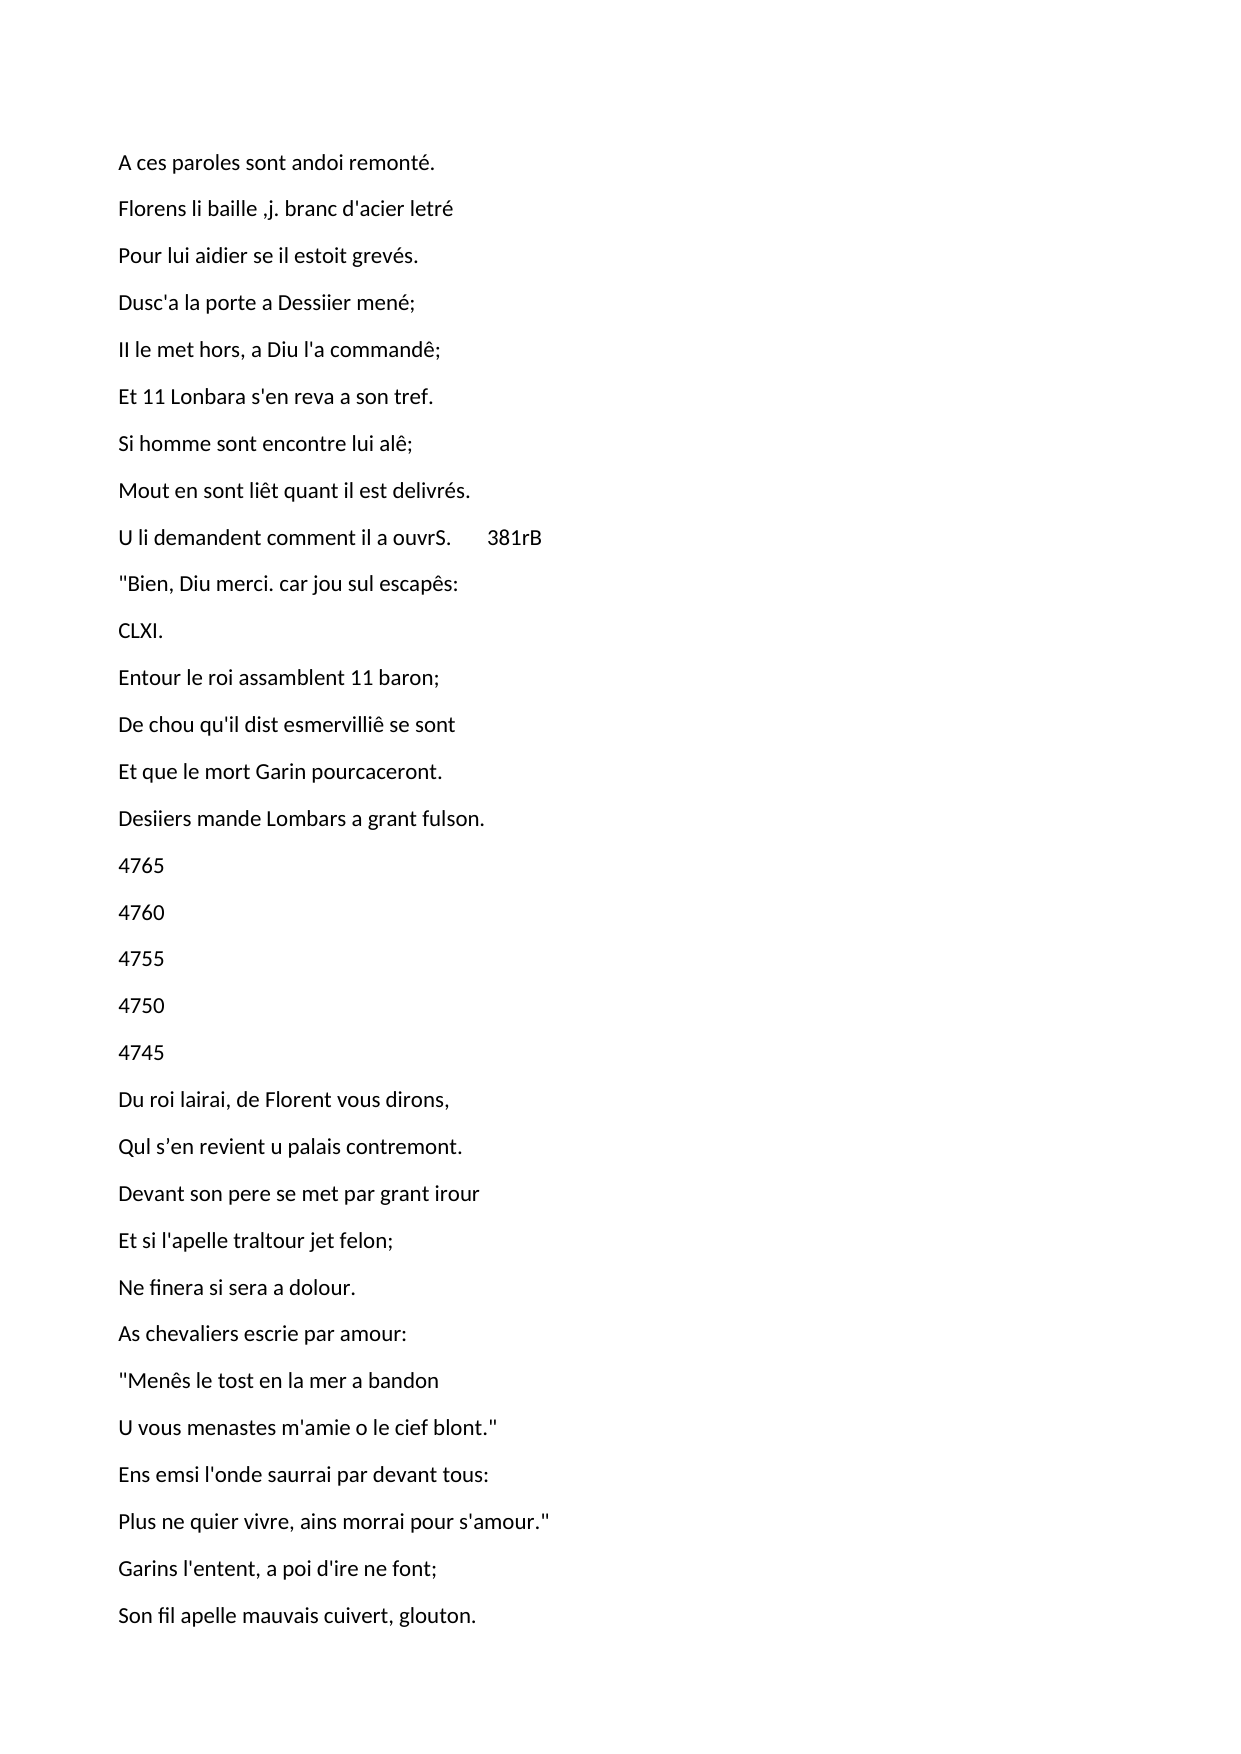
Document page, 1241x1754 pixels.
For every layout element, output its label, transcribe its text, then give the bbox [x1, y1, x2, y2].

text U li demandent comment il a ouvrS. 381rB [118, 523, 1122, 551]
text Pour lui aidier se il estoit grevés. [118, 241, 1122, 269]
text Garins l'entent, a poi d'ire ne font; [118, 1554, 1122, 1582]
text Et 11 Lonbara s'en reva a son tref. [118, 382, 1122, 410]
text Devant son pere se met par grant irour [118, 1179, 1122, 1207]
text De chou qu'il dist esmervilliê se sont [118, 710, 1122, 738]
text Et si l'apelle traltour jet felon; [118, 1226, 1122, 1254]
text Entour le roi assamblent 11 baron; [118, 663, 1122, 691]
text Ne finera si sera a dolour. [118, 1273, 1122, 1301]
text Plus ne quier vivre, ains morrai pour s'amour." [118, 1507, 1122, 1535]
text 4755 [118, 944, 1122, 972]
text Florens li baille ,j. branc d'acier letré [118, 194, 1122, 222]
text A ces paroles sont andoi remonté. [118, 148, 1122, 176]
text "Menês le tost en la mer a bandon [118, 1366, 1122, 1394]
text Mout en sont liêt quant il est delivrés. [118, 476, 1122, 504]
text Dusc'a la porte a Dessiier mené; [118, 288, 1122, 316]
text U vous menastes m'amie o le cief blont." [118, 1413, 1122, 1441]
text Si homme sont encontre lui alê; [118, 429, 1122, 457]
text 4745 [118, 1038, 1122, 1066]
text Desiiers mande Lombars a grant fulson. [118, 804, 1122, 832]
text Son fil apelle mauvais cuivert, glouton. [118, 1601, 1122, 1629]
text "Bien, Diu merci. car jou sul escapês: [118, 569, 1122, 597]
text As chevaliers escrie par amour: [118, 1319, 1122, 1347]
text 4765 [118, 851, 1122, 879]
text CLXI. [118, 616, 1122, 644]
text Et que le mort Garin pourcaceront. [118, 757, 1122, 785]
text Du roi lairai, de Florent vous dirons, [118, 1085, 1122, 1113]
text 4760 [118, 898, 1122, 926]
text Qul s’en revient u palais contremont. [118, 1132, 1122, 1160]
text Ens emsi l'onde saurrai par devant tous: [118, 1460, 1122, 1488]
text 4750 [118, 991, 1122, 1019]
text II le met hors, a Diu l'a commandê; [118, 335, 1122, 363]
